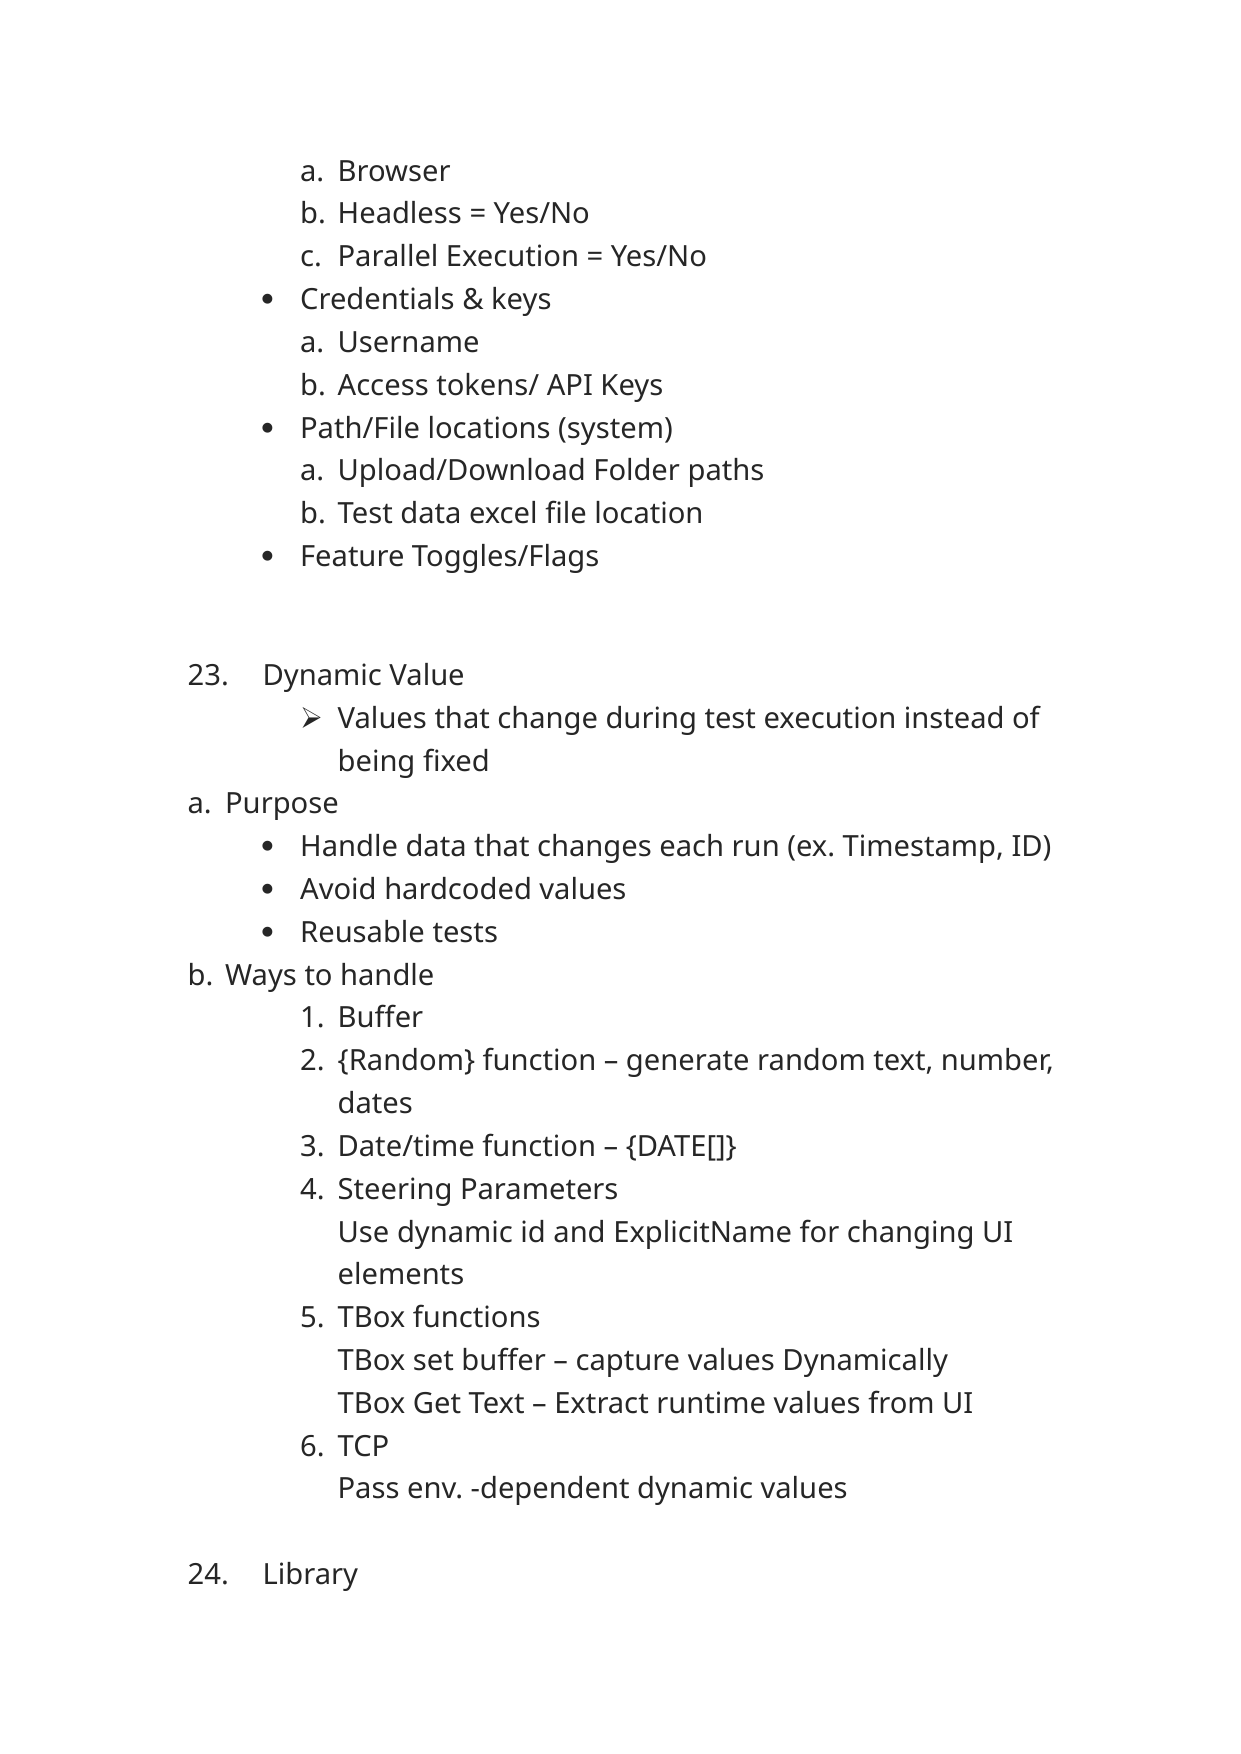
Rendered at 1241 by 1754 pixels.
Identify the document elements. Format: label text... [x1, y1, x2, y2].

list Test data excel file location [300, 492, 1090, 532]
list {Random} function – generate random text, number, dates [300, 1039, 1090, 1122]
list TBox set buffer – capture values Dynamically [337, 1339, 1090, 1379]
list TBox Get Text – Extract runtime values from UI [337, 1382, 1090, 1422]
list Avoid hardcoded values [262, 868, 1090, 908]
list Headless = Yes/No [300, 193, 1090, 232]
list TBox functions [300, 1296, 1090, 1336]
list Feature Toggles/Flags [262, 535, 1090, 575]
list Path/File locations (system) [262, 407, 1090, 447]
list Purpose [187, 783, 1090, 822]
list Buffer [300, 997, 1090, 1036]
list Dynamic Value [187, 654, 1090, 694]
list Date/time function – {DATE[]} [300, 1125, 1090, 1165]
list TCP [300, 1425, 1090, 1464]
list Reusable tests [262, 911, 1090, 951]
list Credentials & keys [262, 278, 1090, 318]
list Browser [300, 150, 1090, 190]
list Use dynamic id and ExplicitName for changing UI elements [337, 1211, 1090, 1293]
list Username [300, 321, 1090, 361]
list Parallel Execution = Yes/No [300, 236, 1090, 275]
list Pass env. -dependent dynamic values [337, 1468, 1090, 1507]
list Library [187, 1553, 1090, 1593]
list Values that change during test execution instead of being fixed [300, 697, 1090, 779]
list Ways to handle [187, 954, 1090, 994]
list Upload/Download Folder paths [300, 450, 1090, 489]
list Steering Parameters [300, 1168, 1090, 1208]
list Access tokens/ API Keys [300, 364, 1090, 404]
list Handle data that changes each run (ex. Timestamp, ID) [262, 826, 1090, 865]
